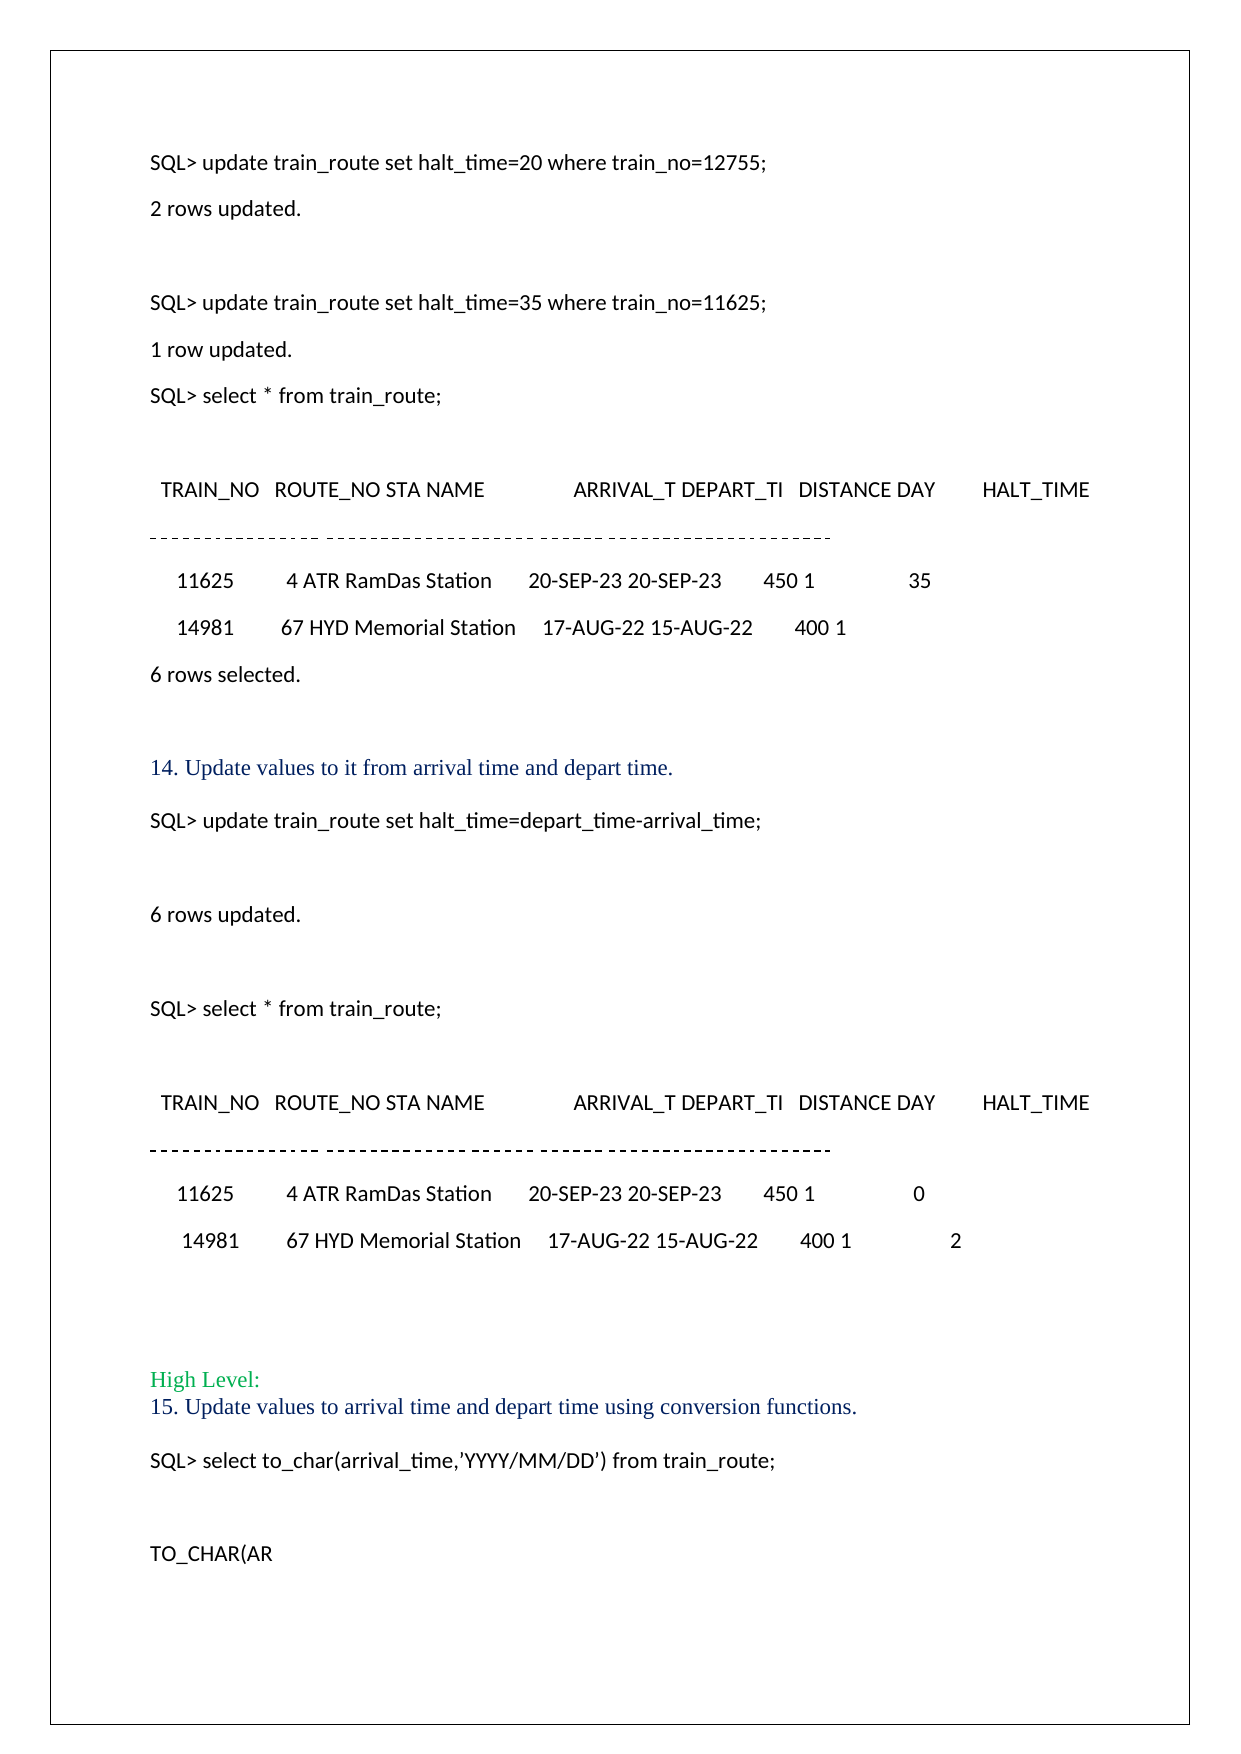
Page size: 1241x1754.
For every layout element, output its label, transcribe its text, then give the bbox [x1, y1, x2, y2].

text TRAIN_NO ROUTE_NO STA NAME ARRIVAL_T DEPART_TI DISTANCE DAY HALT_TIME [161, 1088, 1182, 1116]
text 14981 67 HYD Memorial Station 17-AUG-22 15-AUG-22 400 1 [176, 613, 1182, 641]
text SQL> select to_char(arrival_time,’YYYY/MM/DD’) from train_route; [150, 1446, 1182, 1474]
text TRAIN_NO ROUTE_NO STA NAME ARRIVAL_T DEPART_TI DISTANCE DAY HALT_TIME [161, 475, 1182, 503]
text 14981 67 HYD Memorial Station 17-AUG-22 15-AUG-22 400 1 2 [181, 1226, 1182, 1254]
text 11625 4 ATR RamDas Station 20-SEP-23 20-SEP-23 450 1 0 [176, 1179, 1182, 1207]
text SQL> select * from train_route; [150, 382, 1182, 409]
text High Level: [150, 1366, 1182, 1393]
text SQL> update train_route set halt_time=depart_time-arrival_time; [150, 806, 1182, 834]
list Update values to it from arrival time and depart time. [150, 754, 1182, 780]
text 11625 4 ATR RamDas Station 20-SEP-23 20-SEP-23 450 1 35 [176, 566, 1182, 594]
text SQL> update train_route set halt_time=20 where train_no=12755; 2 rows updated. [150, 148, 769, 222]
text 6 rows updated. [150, 900, 1182, 928]
text 6 rows selected. [150, 660, 1182, 688]
text SQL> select * from train_route; [150, 994, 1182, 1022]
text TO_CHAR(AR [150, 1539, 1182, 1567]
text SQL> update train_route set halt_time=35 where train_no=11625; 1 row updated. [150, 288, 769, 363]
list Update values to arrival time and depart time using conversion functions. [150, 1393, 1182, 1419]
